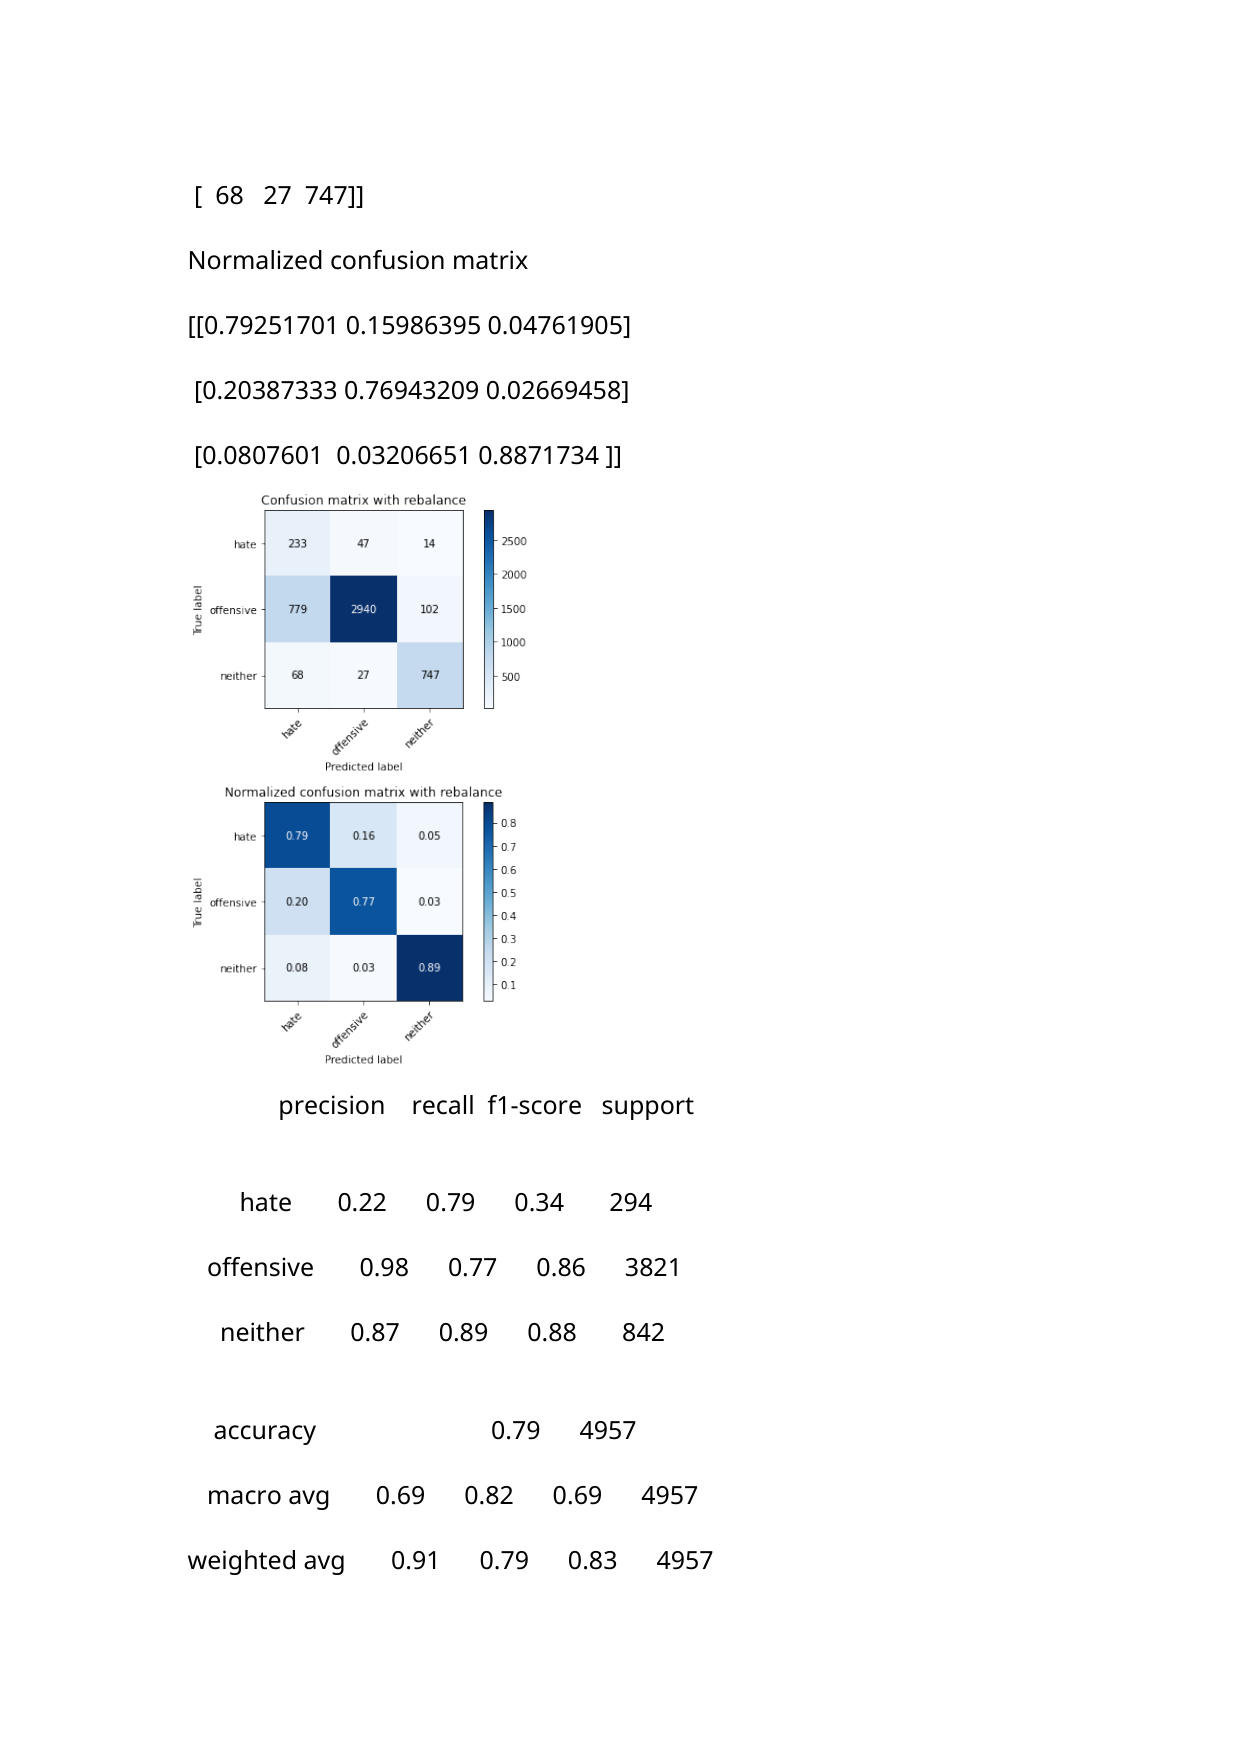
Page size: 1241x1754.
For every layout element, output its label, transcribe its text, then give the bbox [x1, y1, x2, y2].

text Normalized confusion matrix [187, 227, 1053, 292]
text [0.20387333 0.76943209 0.02669458] [187, 357, 1053, 422]
text neither 0.87 0.89 0.88 842 [187, 1299, 1053, 1364]
text macro avg 0.69 0.82 0.69 4957 [187, 1462, 1053, 1527]
text hate 0.22 0.79 0.34 294 [187, 1169, 1053, 1234]
text weighted avg 0.91 0.79 0.83 4957 [187, 1527, 1053, 1592]
text [0.0807601 0.03206651 0.8871734 ]] [187, 422, 1053, 487]
text [ 68 27 747]] [187, 162, 1053, 227]
text precision recall f1-score support [187, 1072, 1053, 1137]
picture [187, 487, 534, 779]
text offensive 0.98 0.77 0.86 3821 [187, 1234, 1053, 1299]
picture [187, 780, 524, 1072]
text [[0.79251701 0.15986395 0.04761905] [187, 292, 1053, 357]
text accuracy 0.79 4957 [187, 1397, 1053, 1462]
